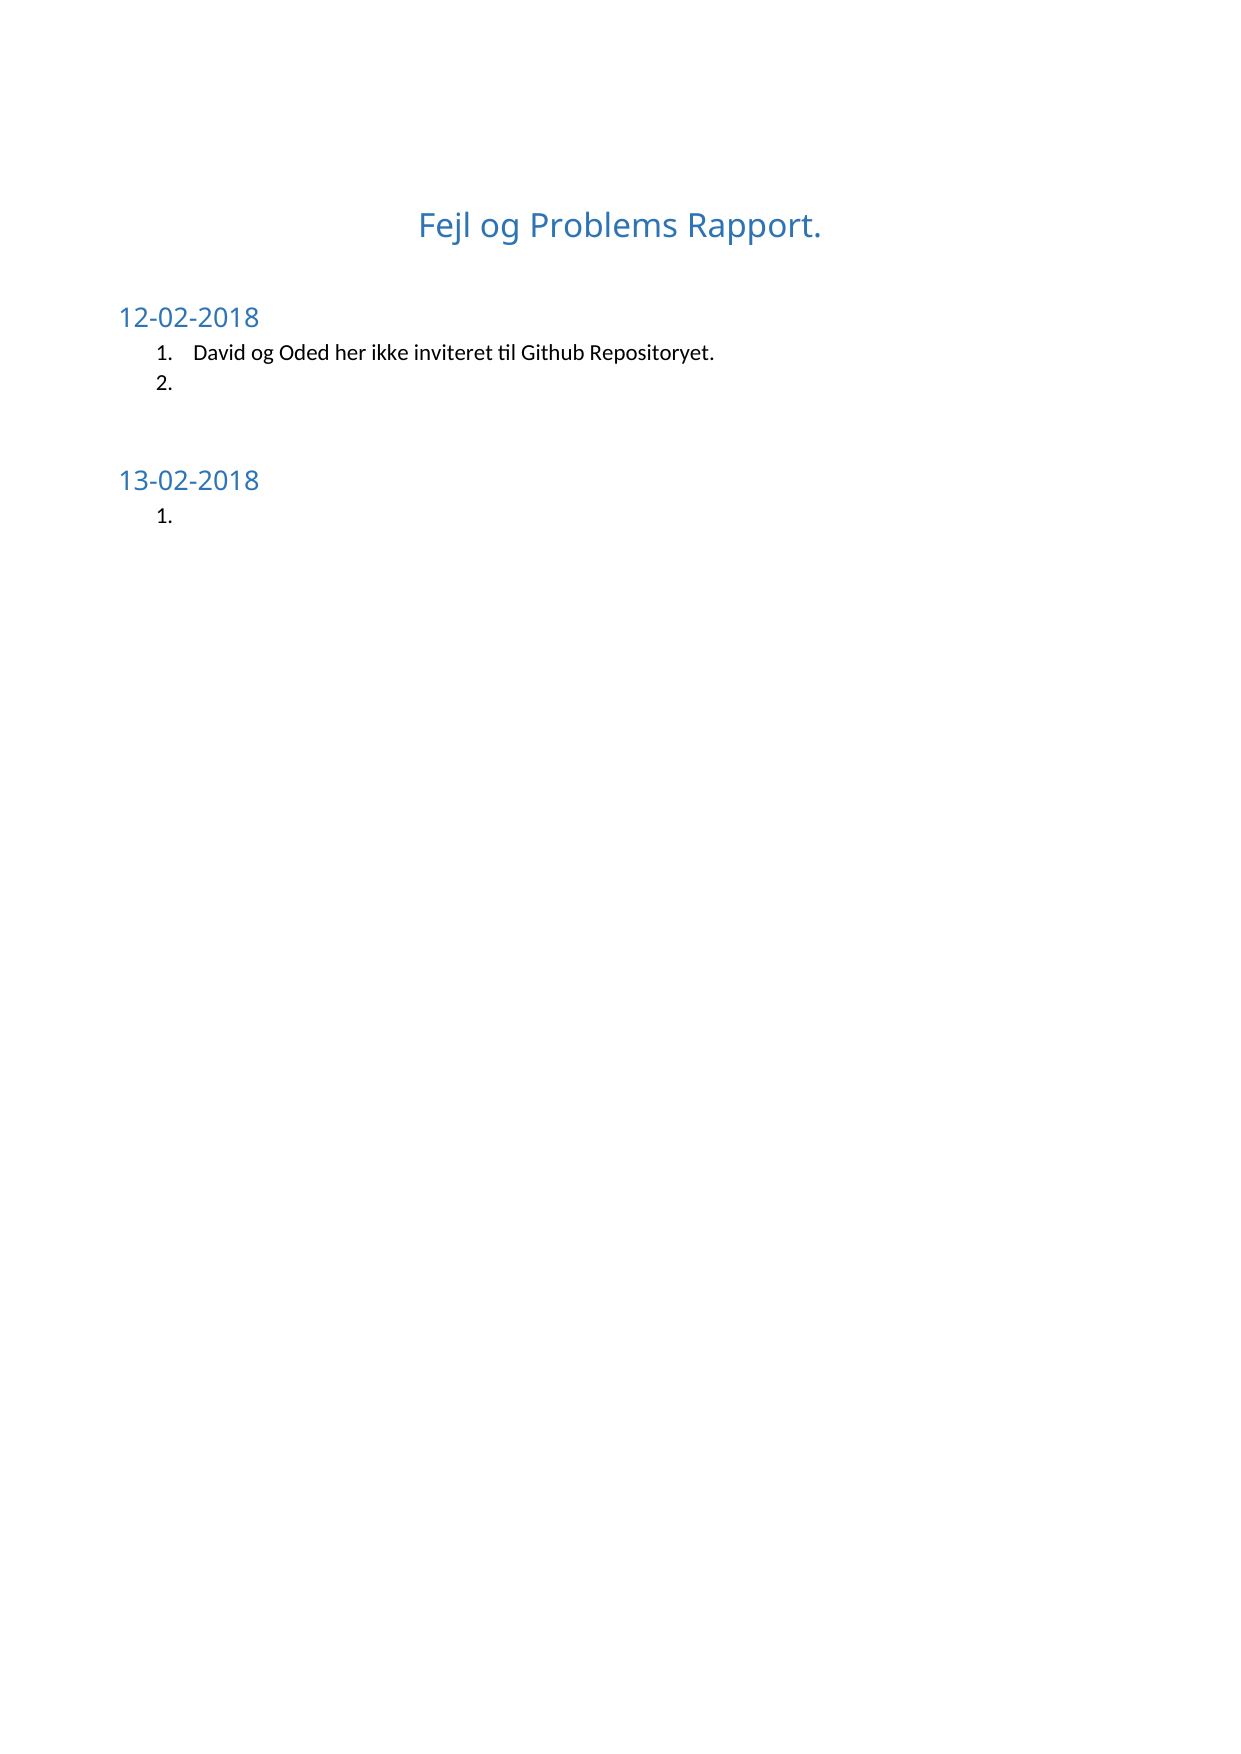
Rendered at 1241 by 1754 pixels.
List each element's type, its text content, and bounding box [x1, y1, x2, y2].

list David og Oded her ikke inviteret til Github Repositoryet. [156, 338, 1122, 366]
subtitle 13-02-2018 [118, 462, 1122, 499]
subtitle Fejl og Problems Rapport. [118, 202, 1122, 248]
subtitle 12-02-2018 [118, 298, 1122, 335]
